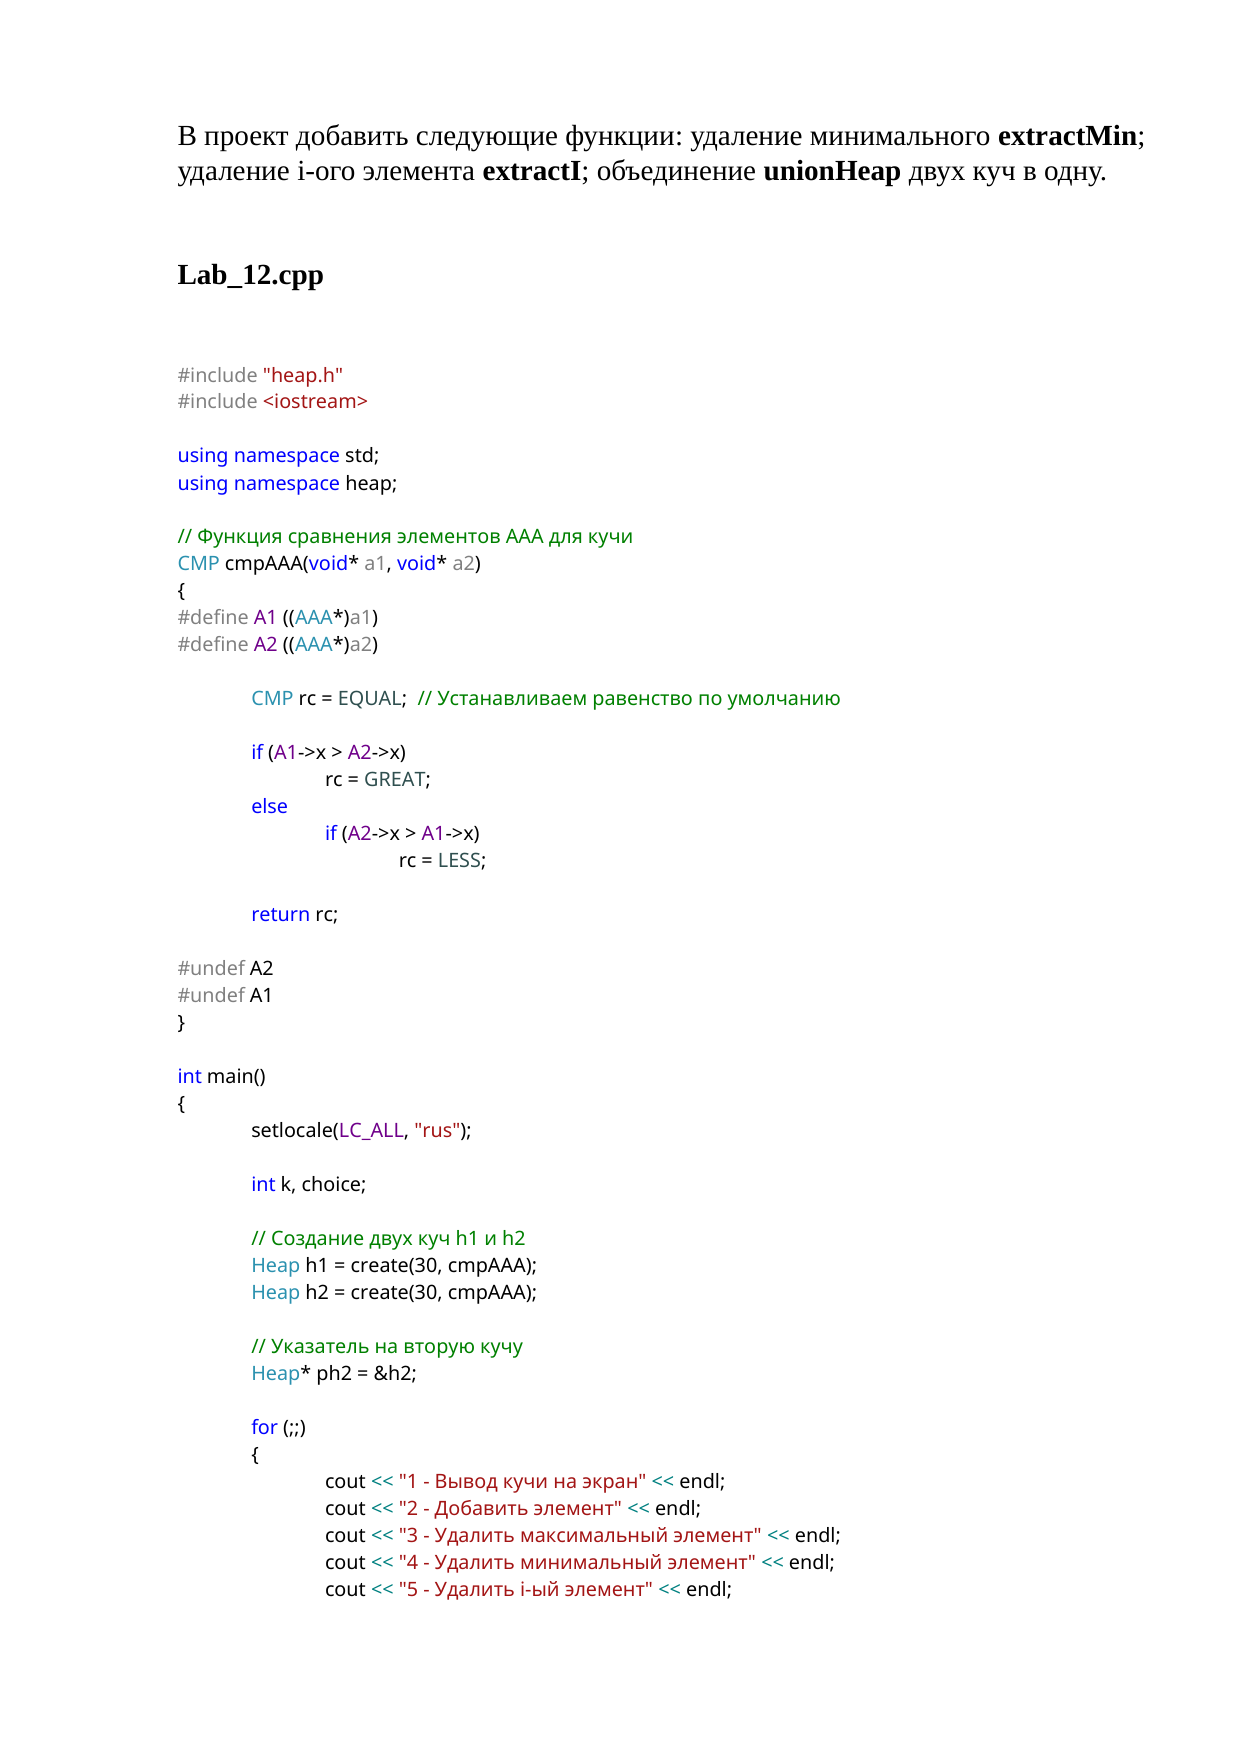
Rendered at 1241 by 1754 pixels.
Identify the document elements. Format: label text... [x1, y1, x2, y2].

text cout << "5 - Удалить i-ый элемент" << endl; [177, 1575, 1152, 1602]
text #include <iostream> [177, 388, 1152, 415]
text #undef A1 [177, 981, 1152, 1008]
text cout << "2 - Добавить элемент" << endl; [177, 1494, 1152, 1521]
text setlocale(LC_ALL, "rus"); [177, 1116, 1152, 1143]
text } [177, 1008, 1152, 1035]
text cout << "3 - Удалить максимальный элемент" << endl; [177, 1521, 1152, 1548]
text int main() [177, 1062, 1152, 1089]
text { [177, 577, 1152, 604]
text { [177, 1440, 1152, 1467]
text #undef A2 [177, 954, 1152, 981]
text if (A1->x > A2->x) [177, 738, 1152, 766]
text Lab_12.cpp [177, 257, 1152, 291]
text CMP cmpAAA(void* a1, void* a2) [177, 550, 1152, 577]
text { [177, 1089, 1152, 1116]
text // Указатель на вторую кучу [177, 1332, 1152, 1359]
text if (A2->x > A1->x) [177, 819, 1152, 846]
text #define A1 ((AAA*)a1) [177, 604, 1152, 631]
text cout << "1 - Вывод кучи на экран" << endl; [177, 1467, 1152, 1494]
text Heap h2 = create(30, cmpAAA); [177, 1278, 1152, 1305]
text #include "heap.h" [177, 361, 1152, 388]
text else [177, 792, 1152, 819]
text // Создание двух куч h1 и h2 [177, 1224, 1152, 1251]
text Heap h1 = create(30, cmpAAA); [177, 1251, 1152, 1278]
text for (;;) [177, 1413, 1152, 1440]
text int k, choice; [177, 1170, 1152, 1197]
text // Функция сравнения элементов AAA для кучи [177, 523, 1152, 550]
text В проект добавить следующие функции: удаление минимального extractMin; удаление i-ого элемента extractI; объединение unionHeap двух куч в одну. [177, 118, 1152, 187]
text #define A2 ((AAA*)a2) [177, 631, 1152, 658]
text cout << "4 - Удалить минимальный элемент" << endl; [177, 1548, 1152, 1575]
text return rc; [177, 900, 1152, 927]
text rc = GREAT; [177, 766, 1152, 792]
text using namespace heap; [177, 469, 1152, 496]
text using namespace std; [177, 442, 1152, 469]
text rc = LESS; [177, 846, 1152, 873]
text CMP rc = EQUAL; // Устанавливаем равенство по умолчанию [177, 684, 1152, 712]
text Heap* ph2 = &h2; [177, 1359, 1152, 1386]
